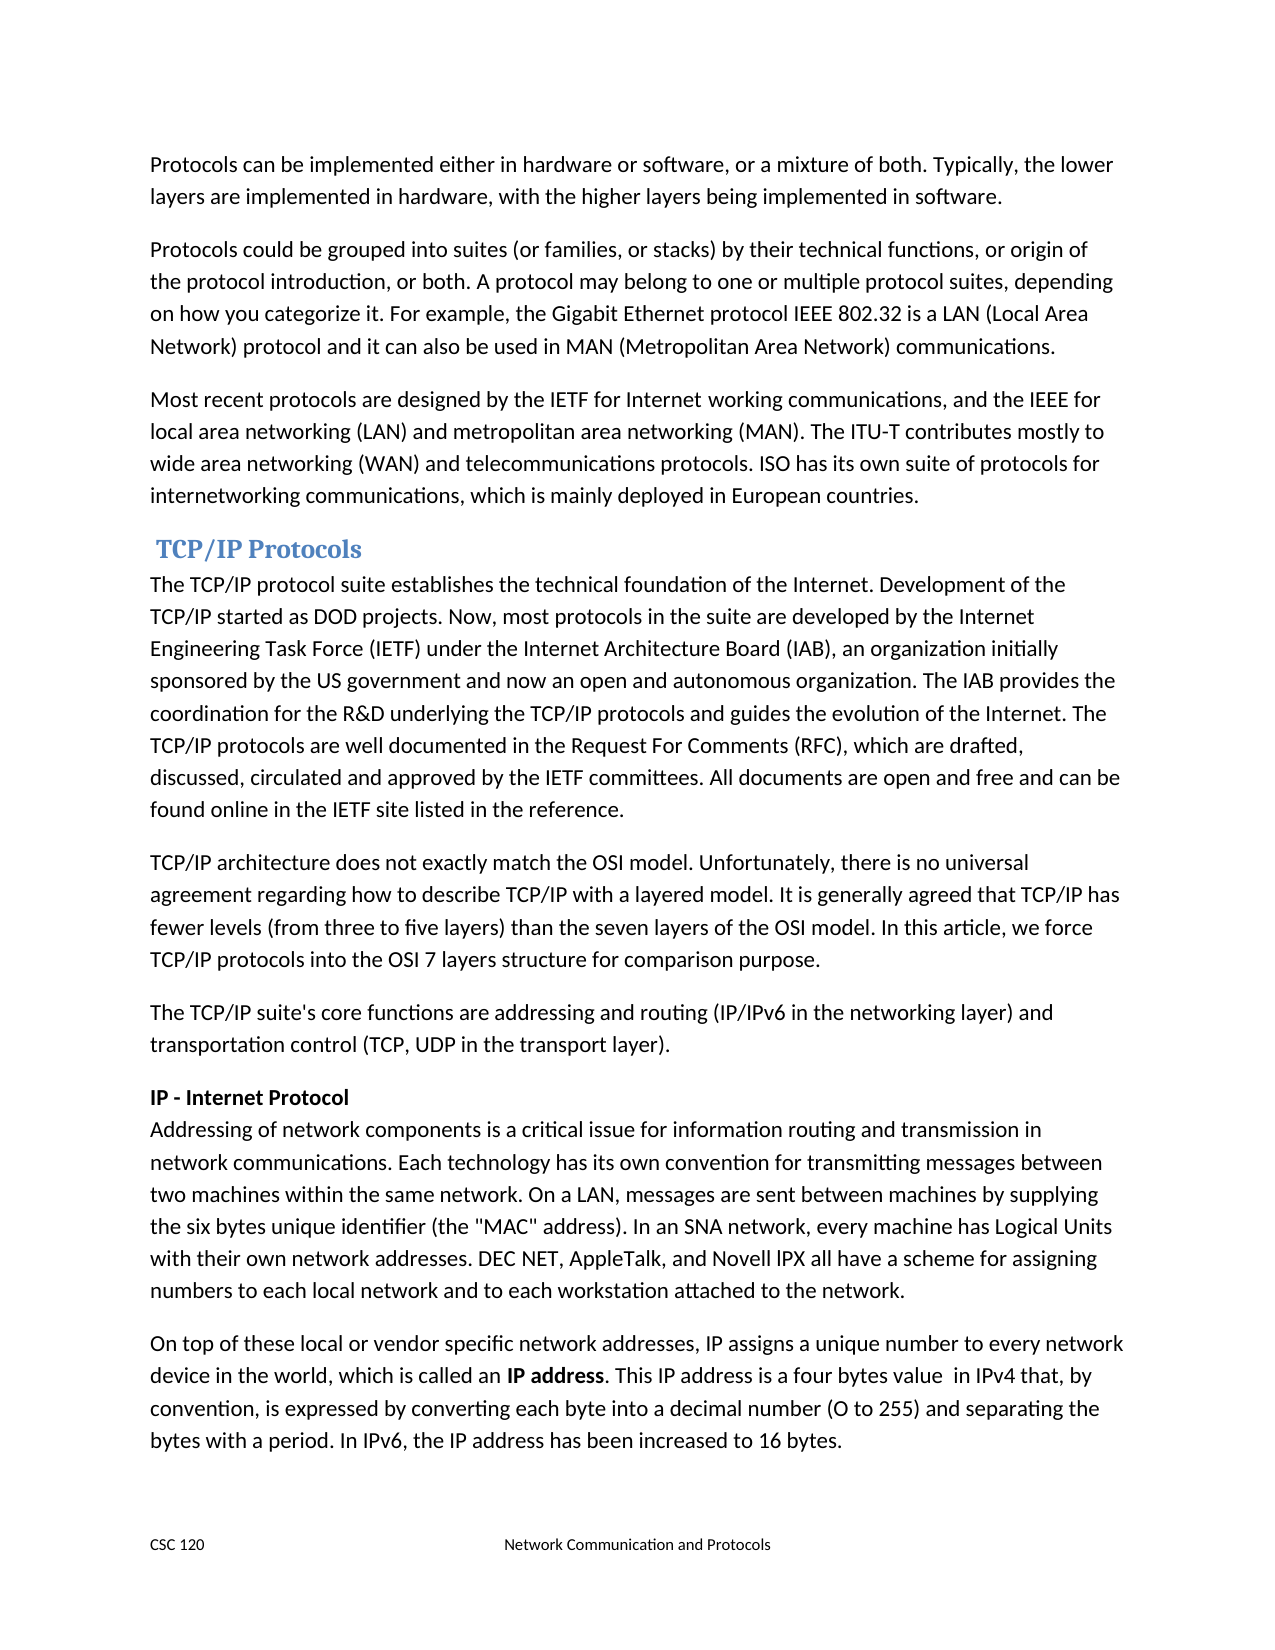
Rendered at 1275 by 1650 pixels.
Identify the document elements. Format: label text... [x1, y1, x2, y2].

subtitle TCP/IP Protocols [150, 534, 1125, 566]
text The TCP/IP suite's core functions are addressing and routing (IP/IPv6 in the networking layer) and transportation control (TCP, UDP in the transport layer). [150, 998, 1125, 1058]
text Most recent protocols are designed by the IETF for Internet­ working communications, and the IEEE for local area networking (LAN) and metropolitan area networking (MAN). The ITU-T contributes mostly to wide area networking (WAN) and telecommunications protocols. ISO has its own suite of protocols for internetworking communications, which is mainly deployed in European countries. [150, 385, 1125, 509]
text IP - Internet Protocol [150, 1083, 1125, 1111]
text Protocols can be implemented either in hardware or software, or a mixture of both. Typically, the lower layers are implemented in hardware, with the higher layers being implemented in software. [150, 150, 1125, 210]
text On top of these local or vendor specific network addresses, IP assigns a unique number to every network device in the world, which is called an IP address. This IP address is a four bytes value in IPv4 that, by convention, is expressed by converting each byte into a decimal number (O to 255) and separating the bytes with a period. In IPv6, the IP address has been increased to 16 bytes. [150, 1329, 1125, 1454]
text TCP/IP architecture does not exactly match the OSI model. Unfortunately, there is no universal agreement regarding how to describe TCP/IP with a layered model. It is generally agreed that TCP/IP has fewer levels (from three to five layers) than the seven layers of the OSI model. In this article, we force TCP/IP protocols into the OSI 7 layers structure for comparison purpose. [150, 848, 1125, 973]
text Protocols could be grouped into suites (or families, or stacks) by their technical functions, or origin of the protocol introduction, or both. A protocol may belong to one or multiple protocol suites, depending on how you categorize it. For example, the Gigabit Ethernet protocol IEEE 802.32 is a LAN (Local Area Network) protocol and it can also be used in MAN (Metropolitan Area Network) communications. [150, 235, 1125, 360]
text Addressing of network components is a critical issue for information routing and transmission in network communications. Each technology has its own convention for transmitting messages between two machines within the same network. On a LAN, messages are sent between machines by supplying the six bytes unique identifier (the "MAC" address). In an SNA network, every machine has Logical Units with their own network addresses. DEC­ NET, AppleTalk, and Novell lPX all have a scheme for assigning numbers to each local network and to each workstation attached to the network. [150, 1115, 1125, 1304]
text The TCP/IP protocol suite establishes the technical foundation of the Internet. Development of the TCP/IP started as DOD projects. Now, most protocols in the suite are developed by the Internet Engineering Task Force (IETF) under the Internet Architecture Board (IAB), an organization initially sponsored by the US government and now an open and autonomous organization. The IAB provides the coordination for the R&D underlying the TCP/IP protocols and guides the evolution of the Internet. The TCP/IP protocols are well documented in the Request For Comments (RFC), which are drafted, discussed, circulated and approved by the IETF committees. All documents are open and free and can be found online in the IETF site listed in the reference. [150, 570, 1125, 823]
